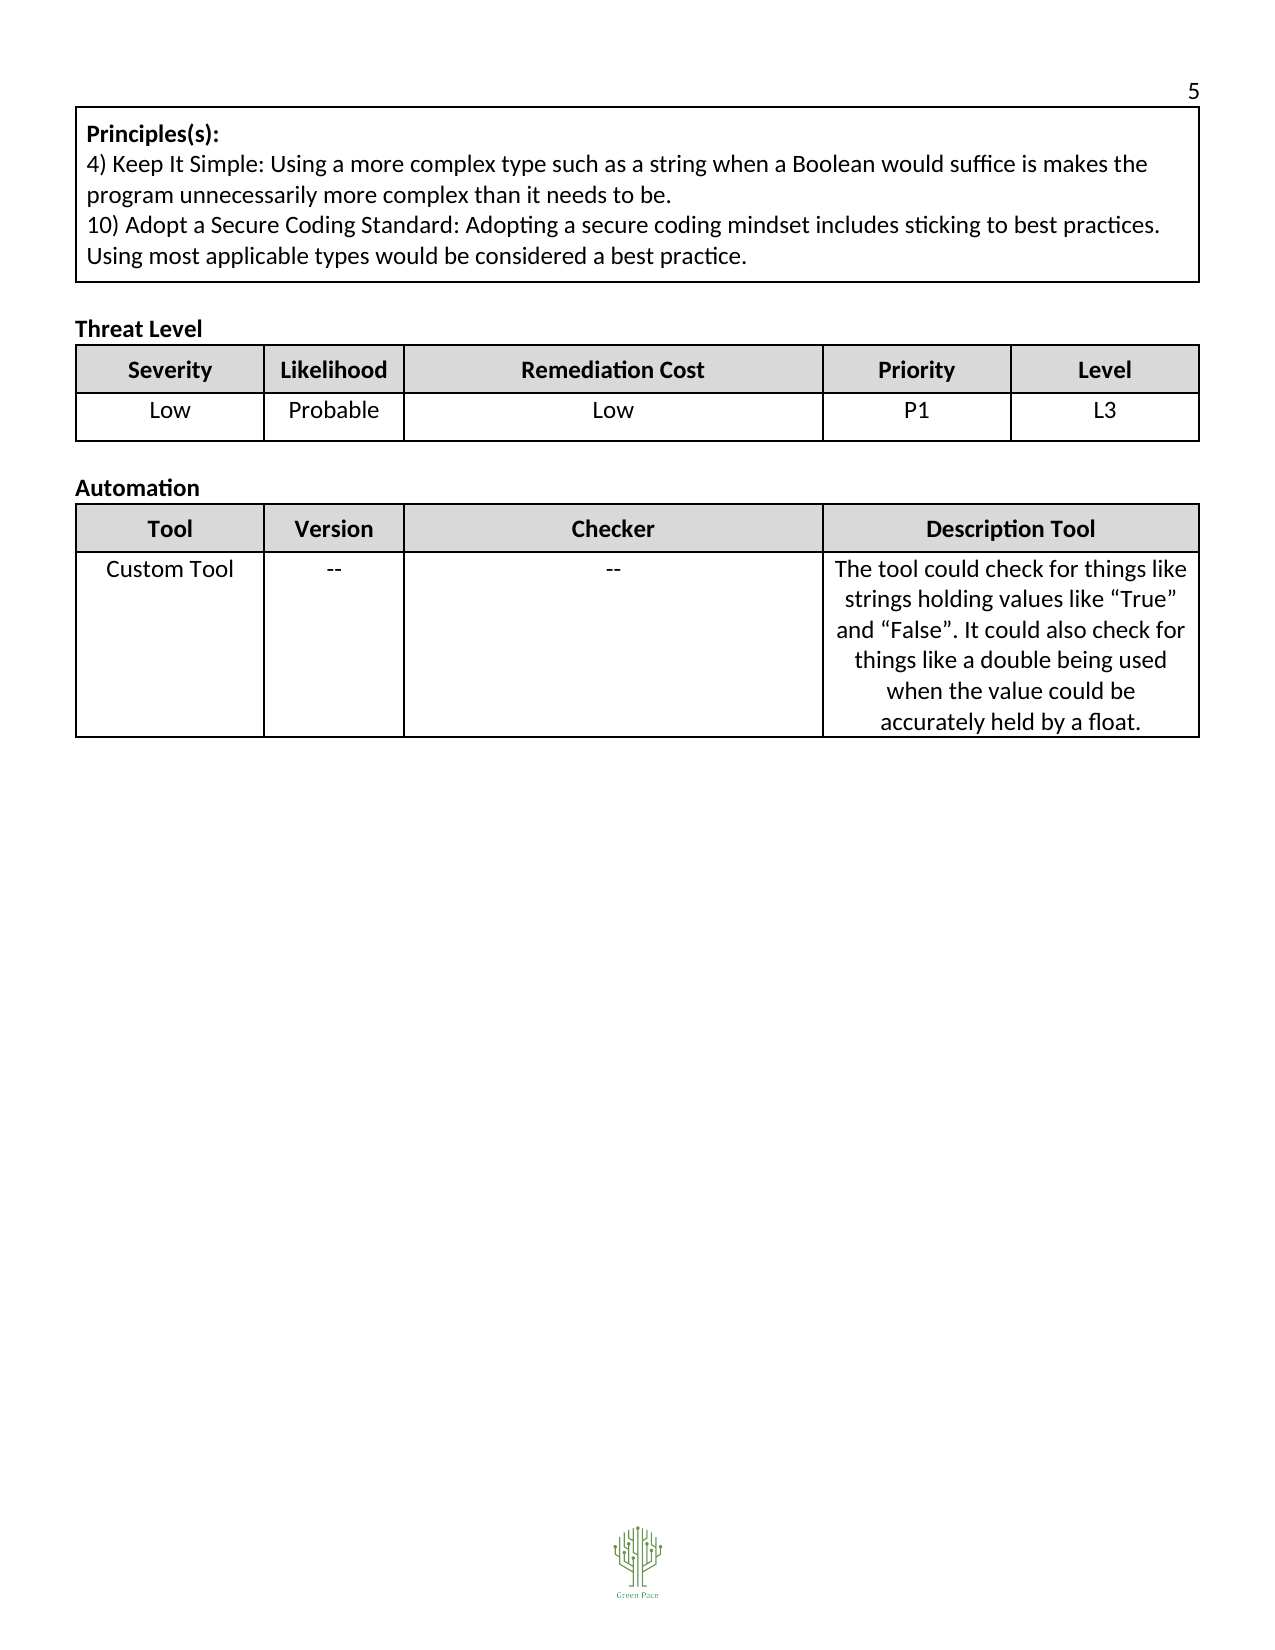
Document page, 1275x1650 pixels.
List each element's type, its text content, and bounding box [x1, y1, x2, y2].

table_header Description Tool [824, 505, 1198, 551]
table_cell L3 [1012, 394, 1198, 440]
table_cell The tool could check for things like strings holding values like “True” and “False”. It could also check for things like a double being used when the value could be accurately held by a float. [824, 553, 1198, 736]
table_header Severity [77, 346, 263, 392]
table_header Checker [405, 505, 822, 551]
table_header Likelihood [265, 346, 403, 392]
table_cell Probable [265, 394, 403, 440]
table_header Priority [824, 346, 1010, 392]
picture [605, 1521, 670, 1606]
table_cell Custom Tool [77, 553, 263, 736]
table_header Remediation Cost [405, 346, 822, 392]
table_header Version [265, 505, 403, 551]
table_cell -- [265, 553, 403, 736]
table_cell Low [77, 394, 263, 440]
table_cell Low [405, 394, 822, 440]
table_header Tool [77, 505, 263, 551]
table_header Principles(s): 4) Keep It Simple: Using a more complex type such as a string when a Boolean would suffice is makes the program unnecessarily more complex than it needs to be. 10) Adopt a Secure Coding Standard: Adopting a secure coding mindset includes sticking to best practices. Using most applicable types would be considered a best practice. [77, 108, 1198, 281]
text Threat Level [75, 314, 1200, 344]
table_cell -- [405, 553, 822, 736]
table_cell P1 [824, 394, 1010, 440]
table_header Level [1012, 346, 1198, 392]
text Automation [75, 473, 1200, 503]
